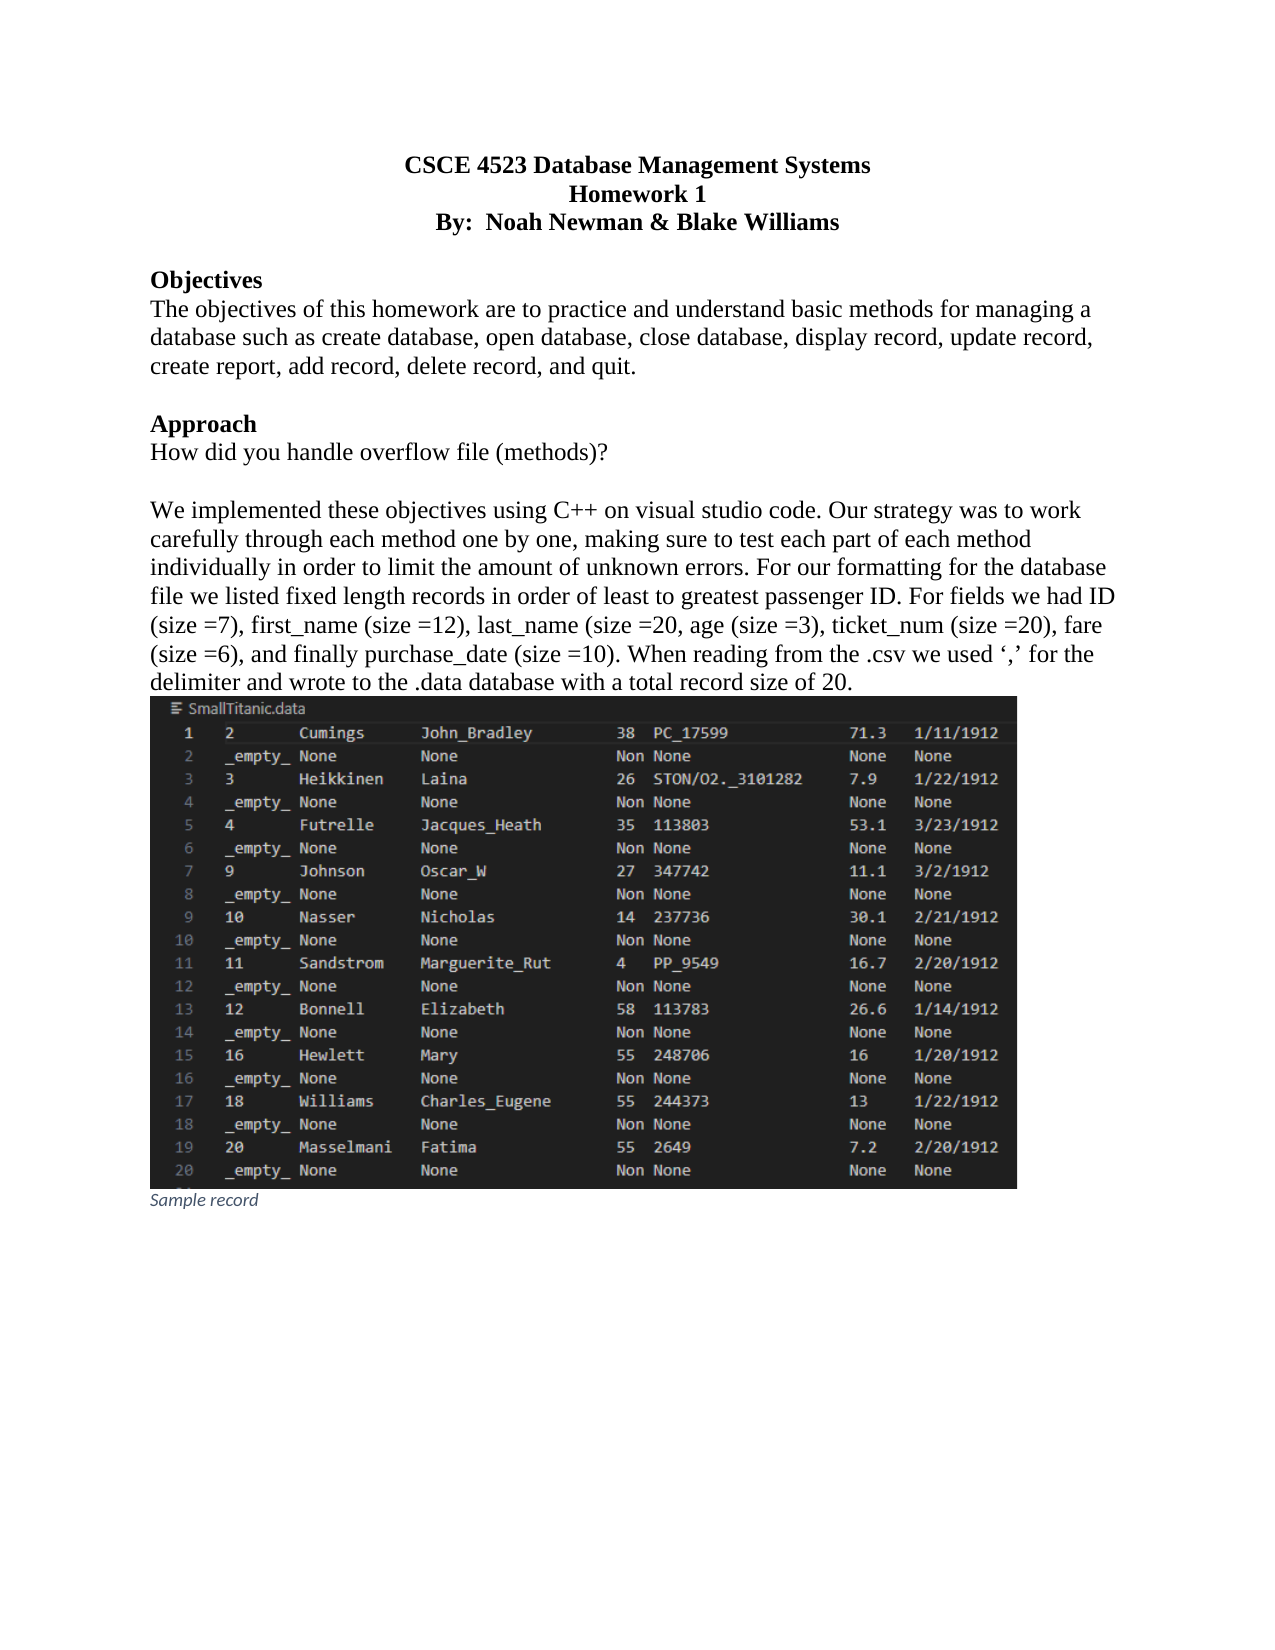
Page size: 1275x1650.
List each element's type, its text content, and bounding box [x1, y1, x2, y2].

text By: Noah Newman & Blake Williams [150, 207, 1125, 236]
text Approach [150, 409, 1125, 437]
text We implemented these objectives using C++ on visual studio code. Our strategy was to work carefully through each method one by one, making sure to test each part of each method individually in order to limit the amount of unknown errors. For our formatting for the database file we listed fixed length records in order of least to greatest passenger ID. For fields we had ID (size =7), first_name (size =12), last_name (size =20, age (size =3), ticket_num (size =20), fare (size =6), and finally purchase_date (size =10). When reading from the .csv we used ‘,’ for the delimiter and wrote to the .data database with a total record size of 20. [150, 495, 1125, 696]
picture [150, 696, 1018, 1189]
text Homework 1 [150, 179, 1125, 207]
text CSCE 4523 Database Management Systems [150, 150, 1125, 179]
text The objectives of this homework are to practice and understand basic methods for managing a database such as create database, open database, close database, display record, update record, create report, add record, delete record, and quit. [150, 294, 1125, 380]
text Sample record [150, 1188, 1125, 1211]
text How did you handle overflow file (methods)? [150, 437, 1125, 466]
text Objectives [150, 265, 1125, 294]
